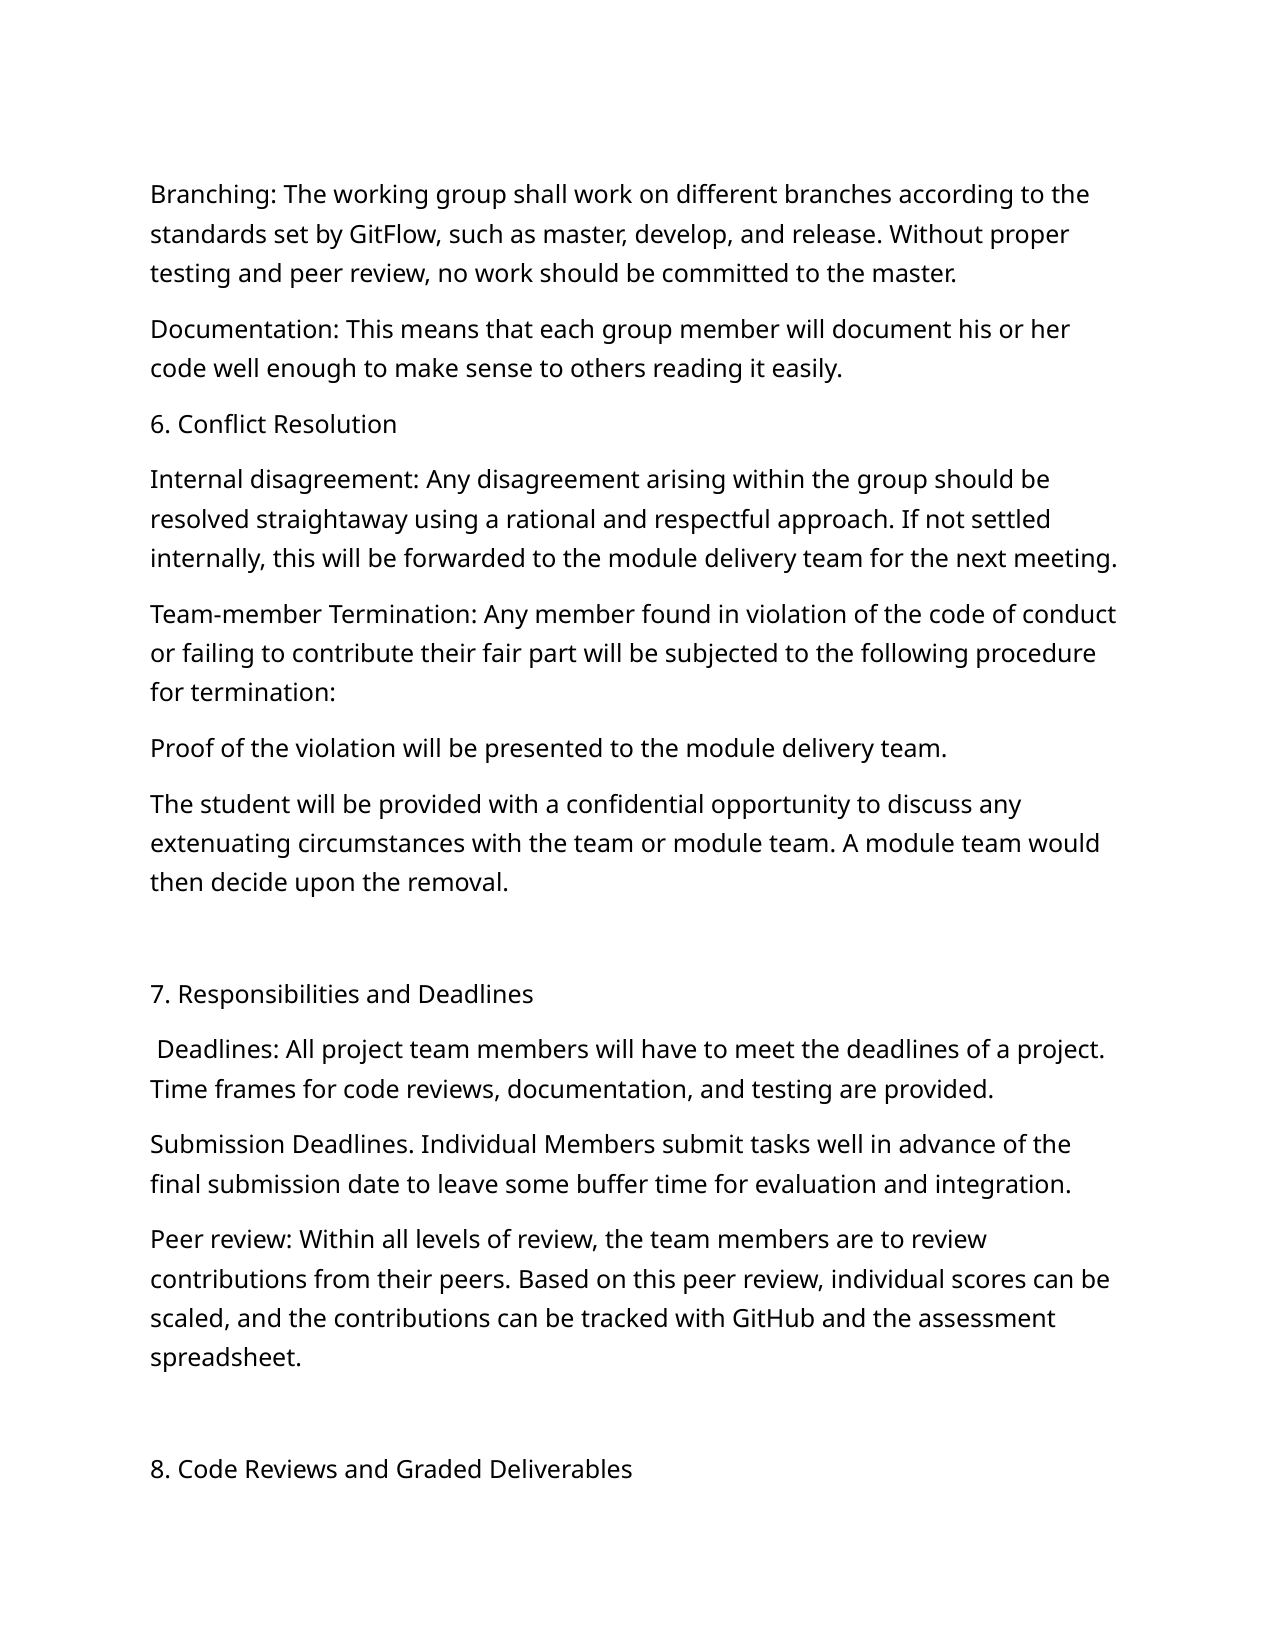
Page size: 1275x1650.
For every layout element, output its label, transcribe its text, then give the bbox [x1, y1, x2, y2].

text 8. Code Reviews and Graded Deliverables [150, 1451, 1125, 1485]
text 7. Responsibilities and Deadlines [150, 976, 1125, 1010]
text Documentation: This means that each group member will document his or her code well enough to make sense to others reading it easily. [150, 311, 1125, 384]
text Branching: The working group shall work on different branches according to the standards set by GitFlow, such as master, develop, and release. Without proper testing and peer review, no work should be committed to the master. [150, 177, 1125, 289]
text 6. Conflict Resolution [150, 406, 1125, 440]
text Proof of the violation will be presented to the module delivery team. [150, 731, 1125, 764]
text The student will be provided with a confidential opportunity to discuss any extenuating circumstances with the team or module team. A module team would then decide upon the removal. [150, 786, 1125, 899]
text Peer review: Within all levels of review, the team members are to review contributions from their peers. Based on this peer review, individual scores can be scaled, and the contributions can be tracked with GitHub and the assessment spreadsheet. [150, 1222, 1125, 1374]
text Team-member Termination: Any member found in violation of the code of conduct or failing to contribute their fair part will be subjected to the following procedure for termination: [150, 596, 1125, 709]
text Submission Deadlines. Individual Members submit tasks well in advance of the final submission date to leave some buffer time for evaluation and integration. [150, 1127, 1125, 1200]
text Deadlines: All project team members will have to meet the deadlines of a project. Time frames for code reviews, documentation, and testing are provided. [150, 1032, 1125, 1105]
text Internal disagreement: Any disagreement arising within the group should be resolved straightaway using a rational and respectful approach. If not settled internally, this will be forwarded to the module delivery team for the next meeting. [150, 462, 1125, 574]
